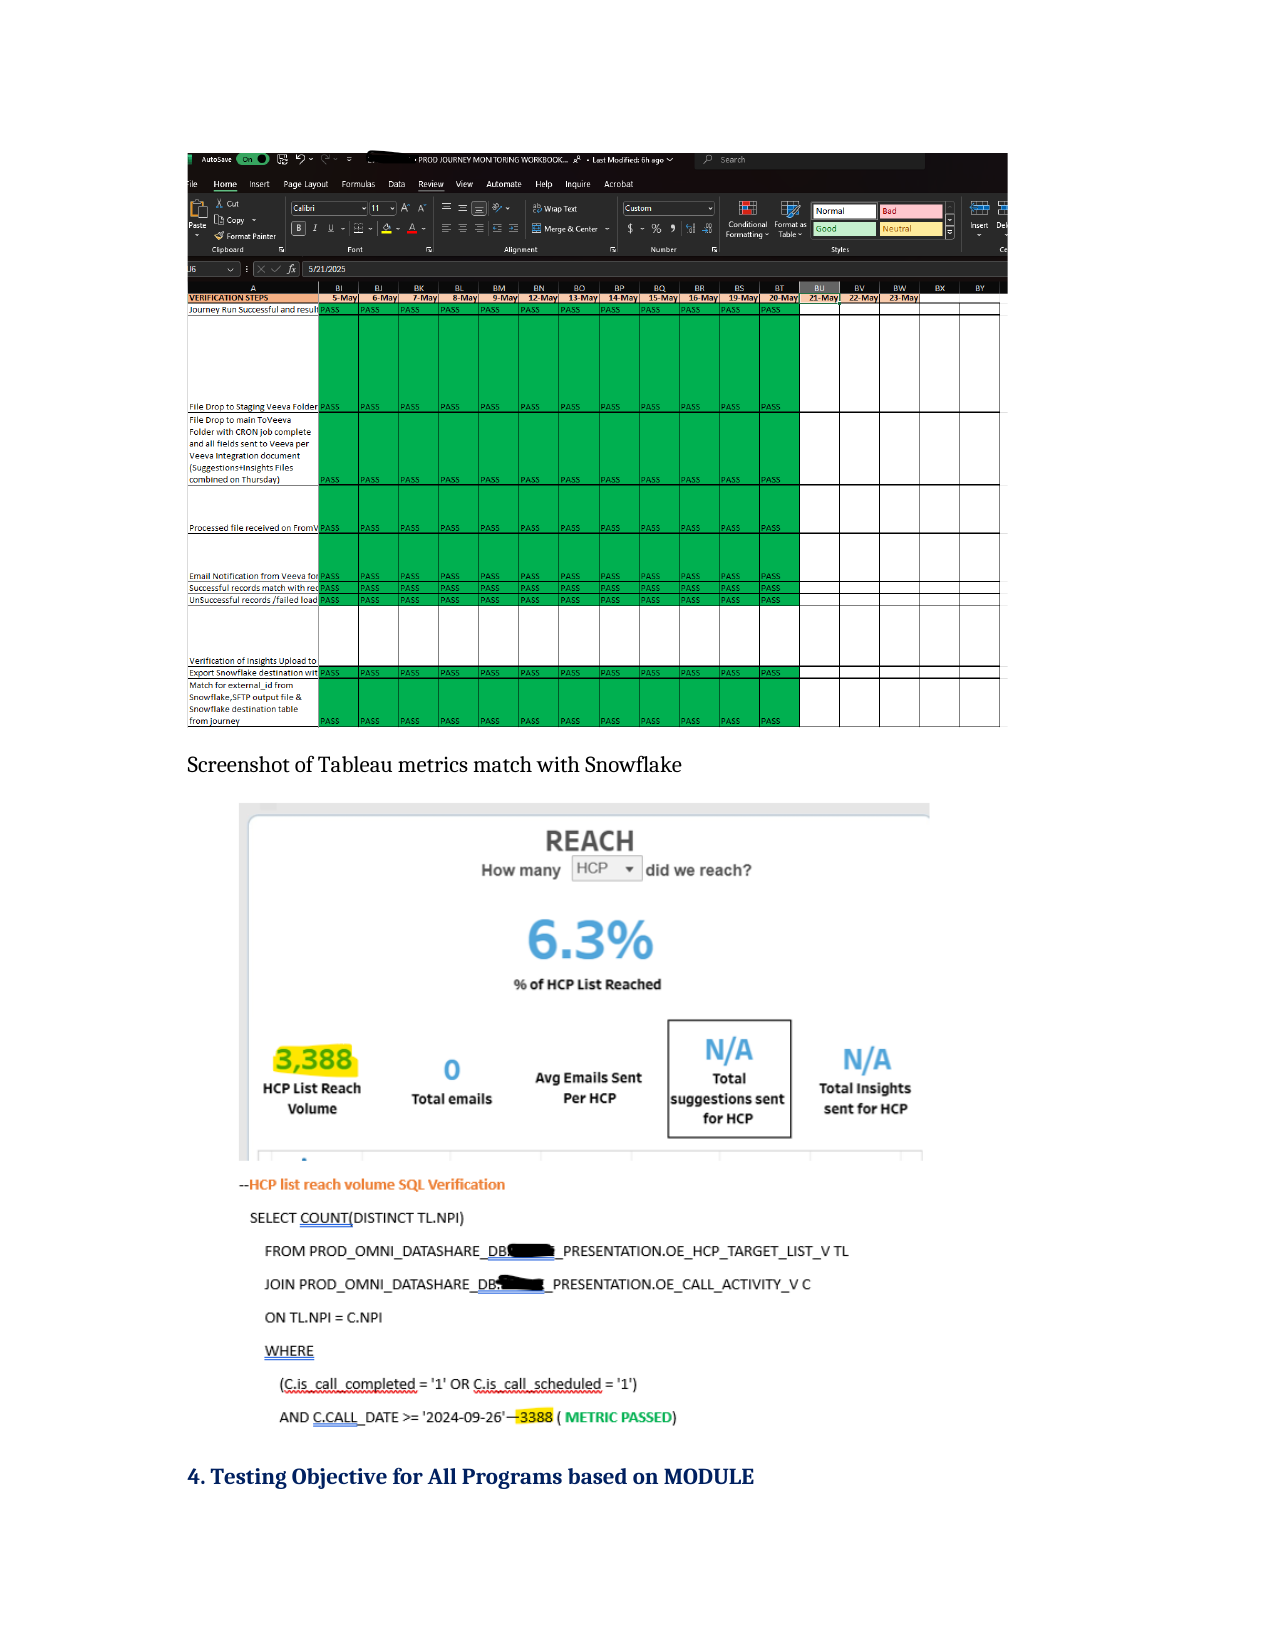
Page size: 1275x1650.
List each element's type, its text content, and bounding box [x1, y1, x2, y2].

picture [187, 150, 1008, 728]
picture [187, 782, 986, 1440]
text 4. Testing Objective for All Programs based on MODULE [187, 1464, 1087, 1490]
